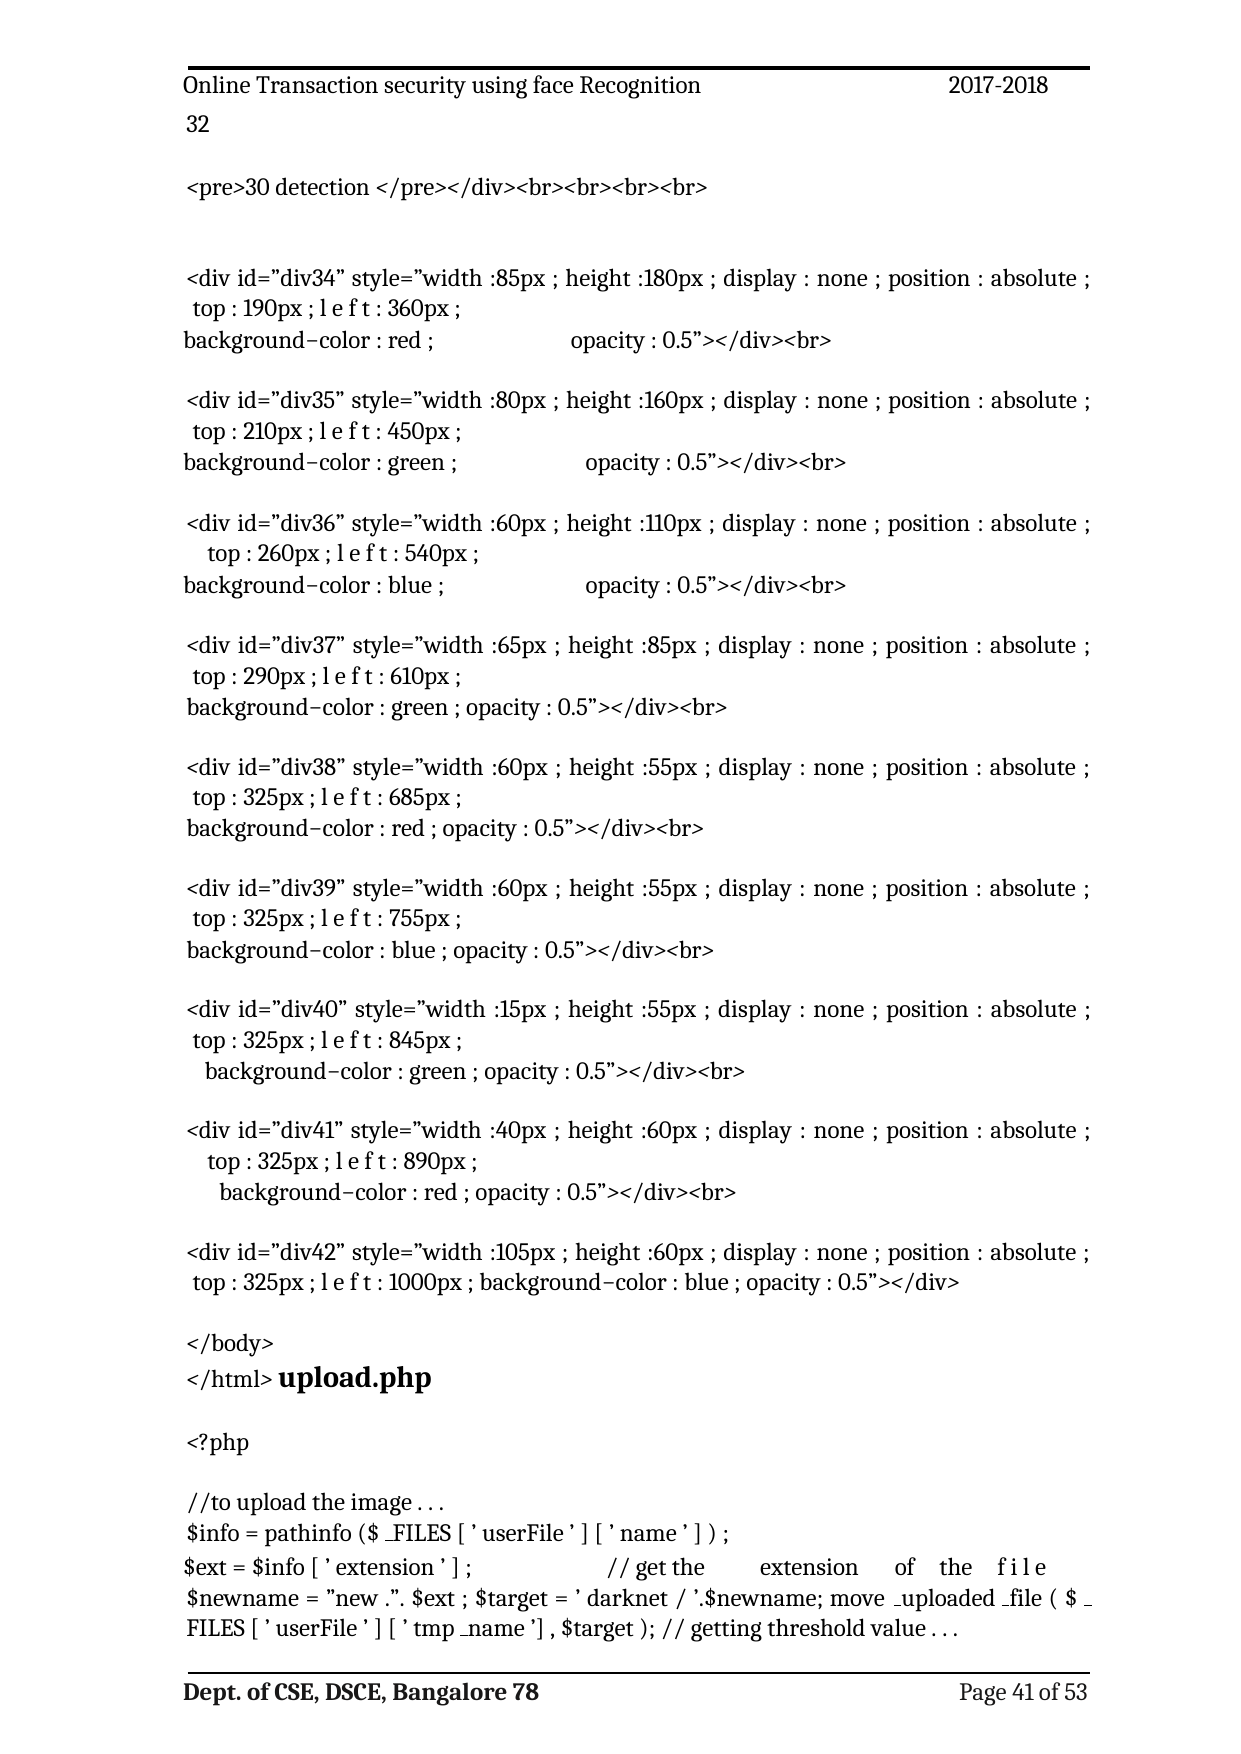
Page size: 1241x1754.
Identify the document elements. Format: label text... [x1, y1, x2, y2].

text background−color : blue ; opacity : 0.5”></div><br> [183, 571, 1240, 599]
text <div id=”div34” style=”width :85px ; height :180px ; display : none ; position : absolute ; top : 190px ; l e f t : 360px ; [186, 264, 1092, 323]
text <div id=”div41” style=”width :40px ; height :60px ; display : none ; position : absolute ; top : 325px ; l e f t : 890px ; [186, 1116, 1092, 1176]
text <div id=”div37” style=”width :65px ; height :85px ; display : none ; position : absolute ; top : 290px ; l e f t : 610px ; [186, 631, 1092, 691]
text //to upload the image . . . [186, 1488, 1092, 1516]
text $ext = $info [ ’ extension ’ ] ; // get the extension of the f i l e [183, 1552, 1240, 1581]
text background−color : red ; opacity : 0.5”></div><br> [218, 1178, 1092, 1207]
text </body> [186, 1329, 1092, 1357]
text background−color : red ; opacity : 0.5”></div><br> [183, 326, 1240, 354]
text background−color : blue ; opacity : 0.5”></div><br> [186, 936, 1092, 964]
text </html> upload.php [186, 1360, 456, 1395]
text <?php [186, 1428, 1092, 1457]
text <div id=”div40” style=”width :15px ; height :55px ; display : none ; position : absolute ; top : 325px ; l e f t : 845px ; [186, 995, 1092, 1054]
text background−color : green ; opacity : 0.5”></div><br> [186, 693, 1092, 722]
text 32 [186, 110, 1092, 139]
text <div id=”div36” style=”width :60px ; height :110px ; display : none ; position : absolute ; top : 260px ; l e f t : 540px ; [186, 509, 1092, 568]
text $newname = ”new .”. $ext ; $target = ’ darknet / ’.$newname; move uploaded file ( $ FILES [ ’ userFile ’ ] [ ’ tmp name ’] , $target ); // getting threshold value . . . [186, 1583, 1092, 1643]
text background−color : green ; opacity : 0.5”></div><br> [204, 1057, 1092, 1086]
text background−color : green ; opacity : 0.5”></div><br> [183, 448, 1240, 477]
text <div id=”div42” style=”width :105px ; height :60px ; display : none ; position : absolute ; top : 325px ; l e f t : 1000px ; background−color : blue ; opacity : 0.5”></div> [186, 1237, 1092, 1297]
text <div id=”div38” style=”width :60px ; height :55px ; display : none ; position : absolute ; top : 325px ; l e f t : 685px ; [186, 752, 1092, 812]
text background−color : red ; opacity : 0.5”></div><br> [186, 814, 1092, 843]
text $info = pathinfo ($ FILES [ ’ userFile ’ ] [ ’ name ’ ] ) ; [186, 1519, 1092, 1548]
text <div id=”div39” style=”width :60px ; height :55px ; display : none ; position : absolute ; top : 325px ; l e f t : 755px ; [186, 874, 1092, 933]
text <pre>30 detection </pre></div><br><br><br><br> [186, 173, 1092, 202]
text <div id=”div35” style=”width :80px ; height :160px ; display : none ; position : absolute ; top : 210px ; l e f t : 450px ; [186, 386, 1092, 446]
